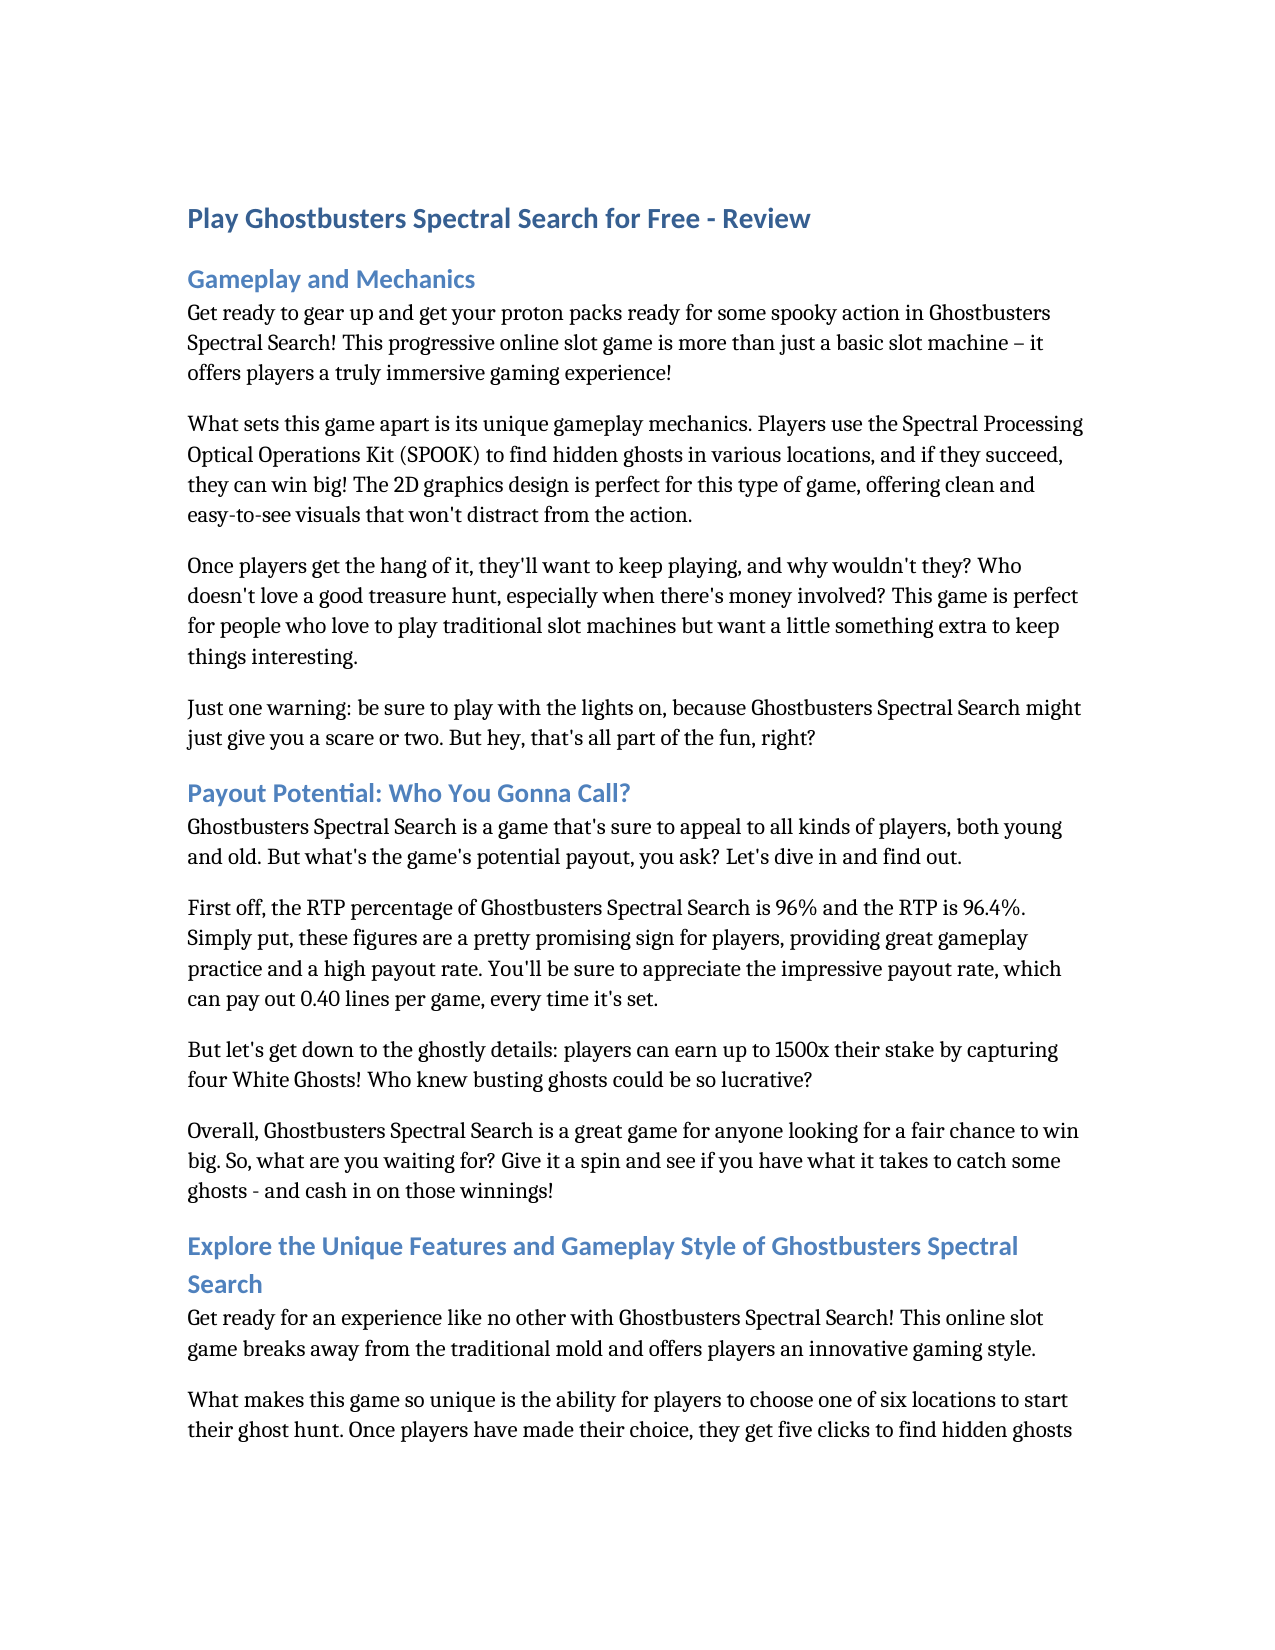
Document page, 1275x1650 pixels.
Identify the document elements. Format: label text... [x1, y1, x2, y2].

subtitle Gameplay and Mechanics [187, 262, 1087, 295]
text Just one warning: be sure to play with the lights on, because Ghostbusters Spectral Search might just give you a scare or two. But hey, that's all part of the fun, right? [187, 694, 1087, 751]
text Overall, Ghostbusters Spectral Search is a great game for anyone looking for a fair chance to win big. So, what are you waiting for? Give it a spin and see if you have what it takes to catch some ghosts - and cash in on those winnings! [187, 1118, 1087, 1204]
text Ghostbusters Spectral Search is a game that's sure to appeal to all kinds of players, both young and old. But what's the game's potential payout, you ask? Let's dive in and find out. [187, 814, 1087, 870]
text What sets this game apart is its unique gameplay mechanics. Players use the Spectral Processing Optical Operations Kit (SPOOK) to find hidden ghosts in various locations, and if they succeed, they can win big! The 2D graphics design is perfect for this type of game, offering clean and easy-to-see visuals that won't distract from the action. [187, 411, 1087, 528]
subtitle Explore the Unique Features and Gameplay Style of Ghostbusters Spectral Search [187, 1229, 1087, 1300]
text But let's get down to the ghostly details: players can earn up to 1500x their stake by capturing four White Ghosts! Who knew busting ghosts could be so lucrative? [187, 1037, 1087, 1093]
text First off, the RTP percentage of Ghostbusters Spectral Search is 96% and the RTP is 96.4%. Simply put, these figures are a pretty promising sign for players, providing great gameplay practice and a high payout rate. You'll be sure to appreciate the impressive payout rate, which can pay out 0.40 lines per game, every time it's set. [187, 895, 1087, 1012]
subtitle Payout Potential: Who You Gonna Call? [187, 776, 1087, 809]
text Get ready for an experience like no other with Ghostbusters Spectral Search! This online slot game breaks away from the traditional mold and offers players an innovative gaming style. [187, 1305, 1087, 1362]
text Get ready to gear up and get your proton packs ready for some spooky action in Ghostbusters Spectral Search! This progressive online slot game is more than just a basic slot machine – it offers players a truly immersive gaming experience! [187, 300, 1087, 386]
text Once players get the hang of it, they'll want to keep playing, and why wouldn't they? Who doesn't love a good treasure hunt, especially when there's money involved? This game is perfect for people who love to play traditional slot machines but want a little something extra to keep things interesting. [187, 553, 1087, 670]
subtitle Play Ghostbusters Spectral Search for Free - Review [187, 200, 1087, 236]
